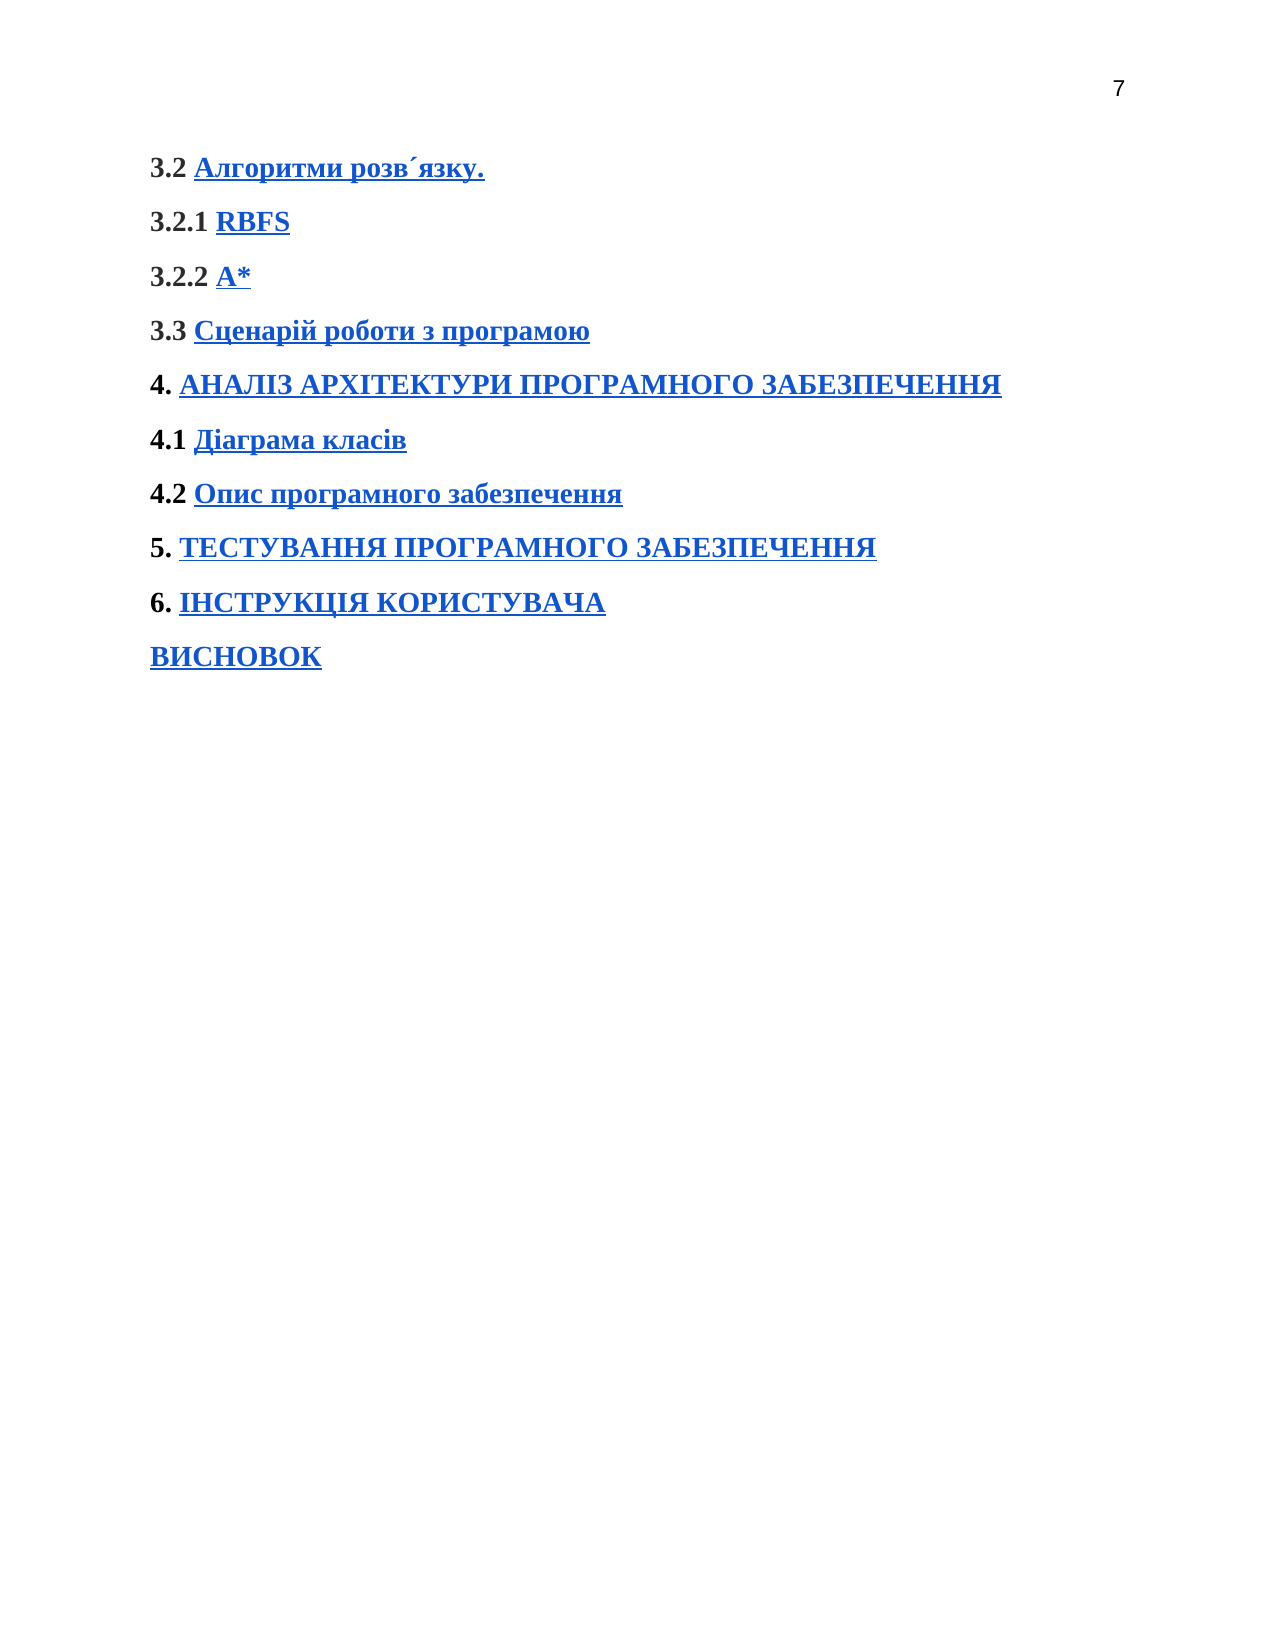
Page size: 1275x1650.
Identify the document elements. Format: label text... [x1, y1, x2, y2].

text ВИСНОВОК [150, 639, 1125, 673]
text 5. ТЕСТУВАННЯ ПРОГРАМНОГО ЗАБЕЗПЕЧЕННЯ [150, 531, 1125, 564]
text 3.2.2 A* [150, 259, 1125, 292]
text 3.2.1 RBFS [150, 204, 1125, 238]
text 4. АНАЛІЗ АРХІТЕКТУРИ ПРОГРАМНОГО ЗАБЕЗПЕЧЕННЯ [150, 367, 1125, 401]
text 3.3 Сценарій роботи з програмою [150, 313, 1125, 347]
text 6. ІНСТРУКЦІЯ КОРИСТУВАЧА [150, 585, 1125, 618]
text 3.2 Алгоритми розв´язку. [150, 150, 1125, 183]
text 4.2 Опис програмного забезпечення [150, 476, 1125, 510]
text 4.1 Діаграма класів [150, 422, 1125, 455]
